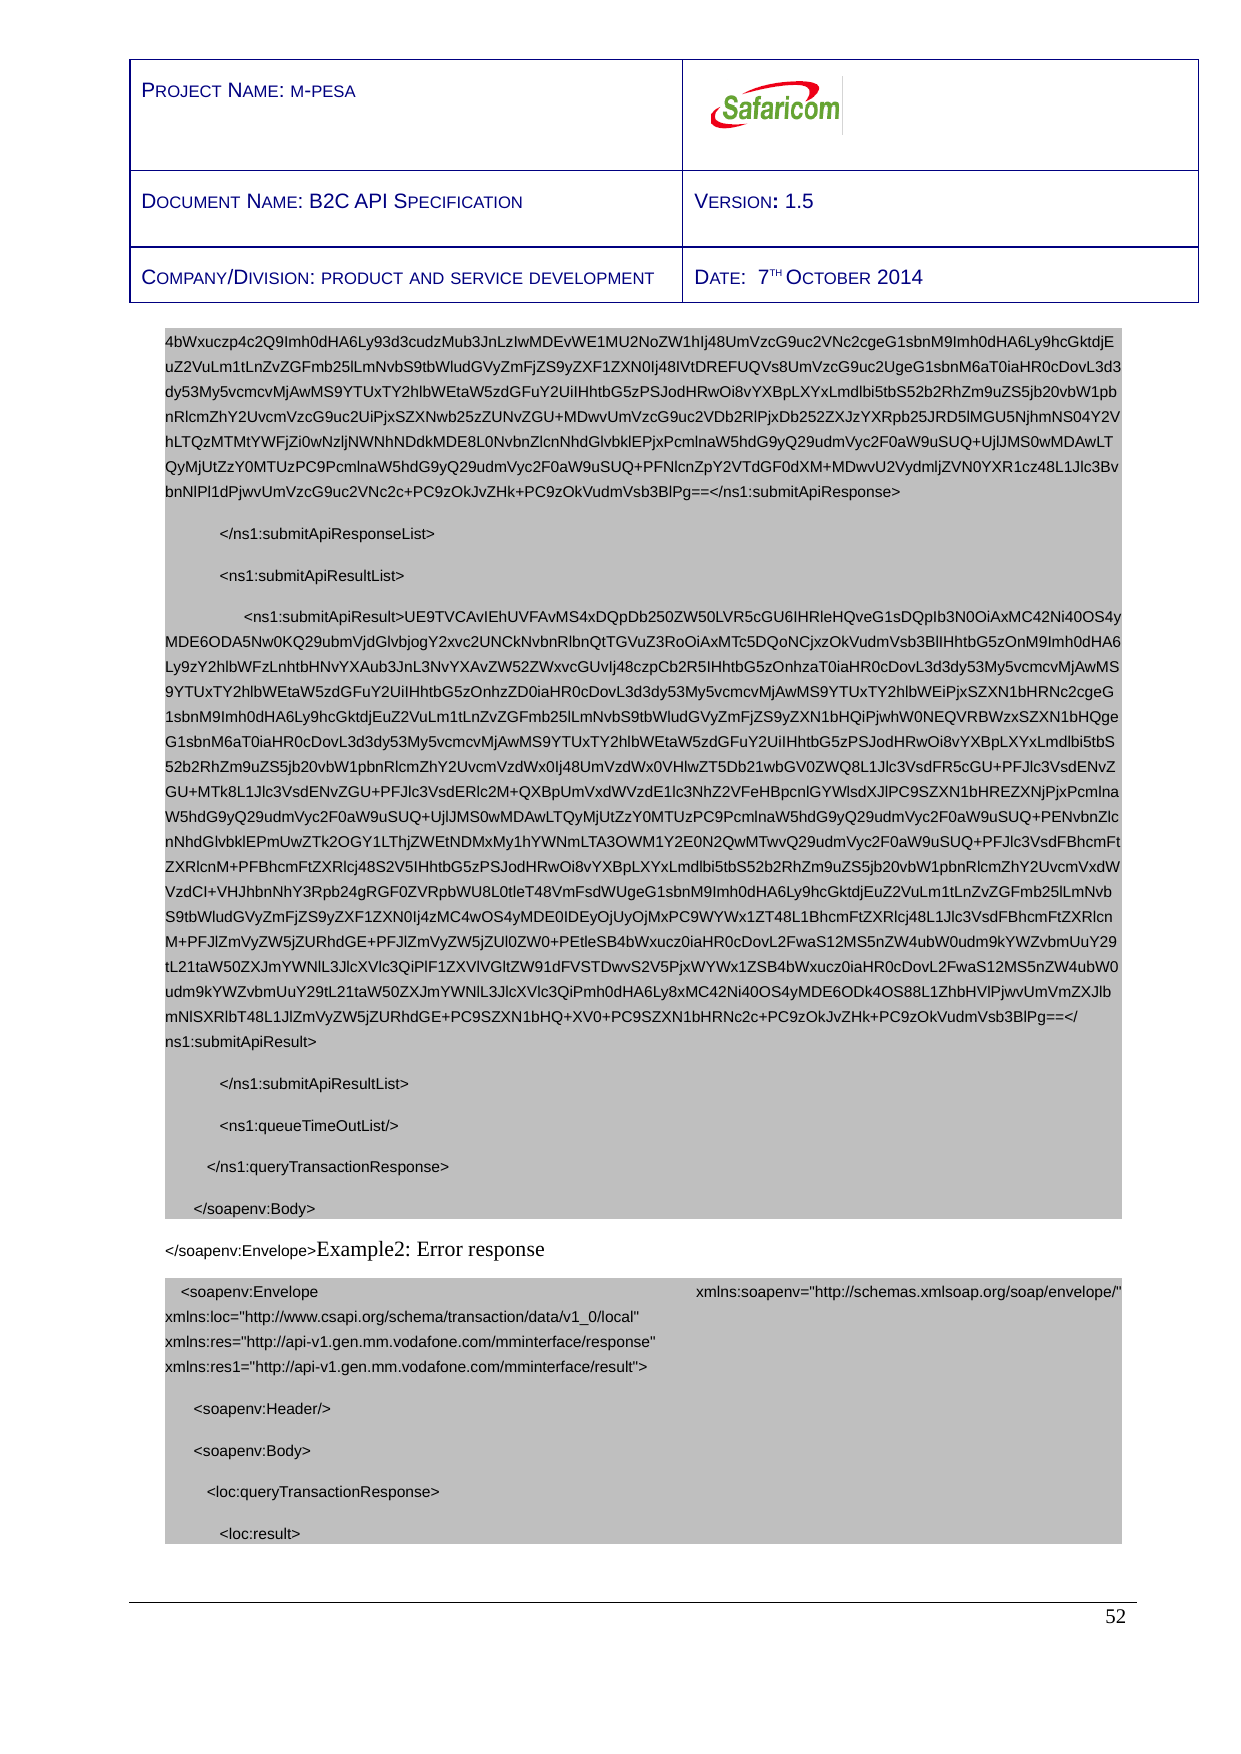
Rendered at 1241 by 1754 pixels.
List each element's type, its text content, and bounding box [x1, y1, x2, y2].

text <ns1:queueTimeOutList/> [165, 1111, 1122, 1136]
text <loc:queryTransactionResponse> [165, 1478, 1122, 1503]
text <soapenv:Envelope xmlns:soapenv="http://schemas.xmlsoap.org/soap/envelope/" xmlns:loc="http://www.csapi.org/schema/transaction/data/v1_0/local" xmlns:res="http://api-v1.gen.mm.vodafone.com/mminterface/response" xmlns:res1="http://api-v1.gen.mm.vodafone.com/mminterface/result"> [165, 1278, 1122, 1378]
text <loc:result> [165, 1519, 1122, 1544]
text </ns1:submitApiResultList> [165, 1069, 1122, 1094]
text <ns1:submitApiResult>UE9TVCAvIEhUVFAvMS4xDQpDb250ZW50LVR5cGU6IHRleHQveG1sDQpIb3N0OiAxMC42Ni40OS4yMDE6ODA5Nw0KQ29ubmVjdGlvbjogY2xvc2UNCkNvbnRlbnQtTGVuZ3RoOiAxMTc5DQoNCjxzOkVudmVsb3BlIHhtbG5zOnM9Imh0dHA6Ly9zY2hlbWFzLnhtbHNvYXAub3JnL3NvYXAvZW52ZWxvcGUvIj48czpCb2R5IHhtbG5zOnhzaT0iaHR0cDovL3d3dy53My5vcmcvMjAwMS9YTUxTY2hlbWEtaW5zdGFuY2UiIHhtbG5zOnhzZD0iaHR0cDovL3d3dy53My5vcmcvMjAwMS9YTUxTY2hlbWEiPjxSZXN1bHRNc2cgeG1sbnM9Imh0dHA6Ly9hcGktdjEuZ2VuLm1tLnZvZGFmb25lLmNvbS9tbWludGVyZmFjZS9yZXN1bHQiPjwhW0NEQVRBWzxSZXN1bHQgeG1sbnM6aT0iaHR0cDovL3d3dy53My5vcmcvMjAwMS9YTUxTY2hlbWEtaW5zdGFuY2UiIHhtbG5zPSJodHRwOi8vYXBpLXYxLmdlbi5tbS52b2RhZm9uZS5jb20vbW1pbnRlcmZhY2UvcmVzdWx0Ij48UmVzdWx0VHlwZT5Db21wbGV0ZWQ8L1Jlc3VsdFR5cGU+PFJlc3VsdENvZGU+MTk8L1Jlc3VsdENvZGU+PFJlc3VsdERlc2M+QXBpUmVxdWVzdE1lc3NhZ2VFeHBpcnlGYWlsdXJlPC9SZXN1bHREZXNjPjxPcmlnaW5hdG9yQ29udmVyc2F0aW9uSUQ+UjlJMS0wMDAwLTQyMjUtZzY0MTUzPC9PcmlnaW5hdG9yQ29udmVyc2F0aW9uSUQ+PENvbnZlcnNhdGlvbklEPmUwZTk2OGY1LThjZWEtNDMxMy1hYWNmLTA3OWM1Y2E0N2QwMTwvQ29udmVyc2F0aW9uSUQ+PFJlc3VsdFBhcmFtZXRlcnM+PFBhcmFtZXRlcj48S2V5IHhtbG5zPSJodHRwOi8vYXBpLXYxLmdlbi5tbS52b2RhZm9uZS5jb20vbW1pbnRlcmZhY2UvcmVxdWVzdCI+VHJhbnNhY3Rpb24gRGF0ZVRpbWU8L0tleT48VmFsdWUgeG1sbnM9Imh0dHA6Ly9hcGktdjEuZ2VuLm1tLnZvZGFmb25lLmNvbS9tbWludGVyZmFjZS9yZXF1ZXN0Ij4zMC4wOS4yMDE0IDEyOjUyOjMxPC9WYWx1ZT48L1BhcmFtZXRlcj48L1Jlc3VsdFBhcmFtZXRlcnM+PFJlZmVyZW5jZURhdGE+PFJlZmVyZW5jZUl0ZW0+PEtleSB4bWxucz0iaHR0cDovL2FwaS12MS5nZW4ubW0udm9kYWZvbmUuY29tL21taW50ZXJmYWNlL3JlcXVlc3QiPlF1ZXVlVGltZW91dFVSTDwvS2V5PjxWYWx1ZSB4bWxucz0iaHR0cDovL2FwaS12MS5nZW4ubW0udm9kYWZvbmUuY29tL21taW50ZXJmYWNlL3JlcXVlc3QiPmh0dHA6Ly8xMC42Ni40OS4yMDE6ODk4OS88L1ZhbHVlPjwvUmVmZXJlbmNlSXRlbT48L1JlZmVyZW5jZURhdGE+PC9SZXN1bHQ+XV0+PC9SZXN1bHRNc2c+PC9zOkJvZHk+PC9zOkVudmVsb3BlPg==</ns1:submitApiResult> [165, 603, 1122, 1053]
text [165, 328, 1122, 503]
text <ns1:submitApiResultList> [165, 561, 1122, 586]
text </ns1:queryTransactionResponse> [165, 1153, 1122, 1178]
text </soapenv:Envelope>Example2: Error response [165, 1236, 1122, 1261]
text <soapenv:Body> [165, 1436, 1122, 1461]
picture [711, 76, 843, 137]
text </soapenv:Body> [165, 1194, 1122, 1219]
text </ns1:submitApiResponseList> [165, 519, 1122, 544]
text <soapenv:Header/> [165, 1394, 1122, 1419]
